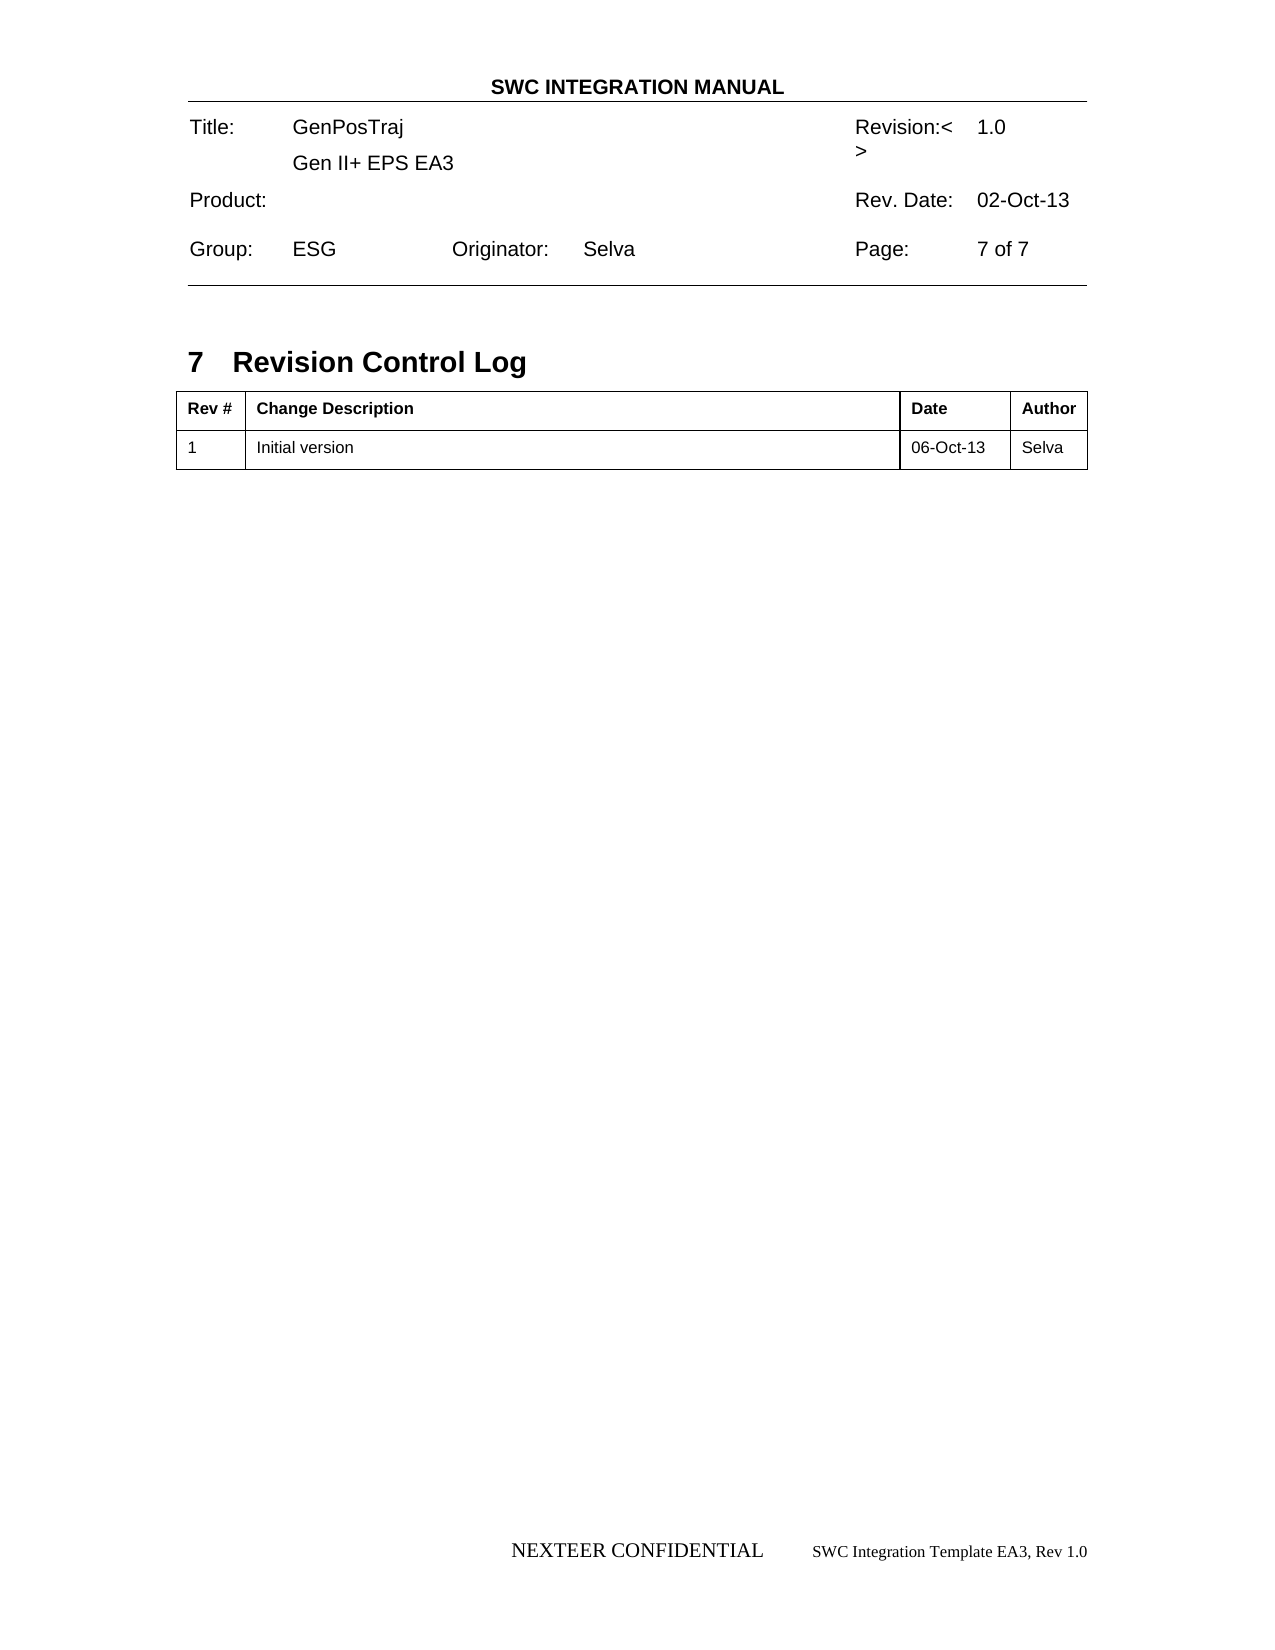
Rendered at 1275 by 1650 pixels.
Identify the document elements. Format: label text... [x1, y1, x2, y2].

table_cell 1 [177, 431, 245, 469]
table_cell Initial version [246, 431, 899, 469]
table_header Date [901, 392, 1010, 430]
table_header Change Description [246, 392, 899, 430]
table_cell Selva [1011, 431, 1087, 469]
table_header Author [1011, 392, 1087, 430]
subtitle Revision Control Log [187, 345, 1087, 379]
table_header Rev # [177, 392, 245, 430]
table_cell 06-Oct-13 [901, 431, 1010, 469]
